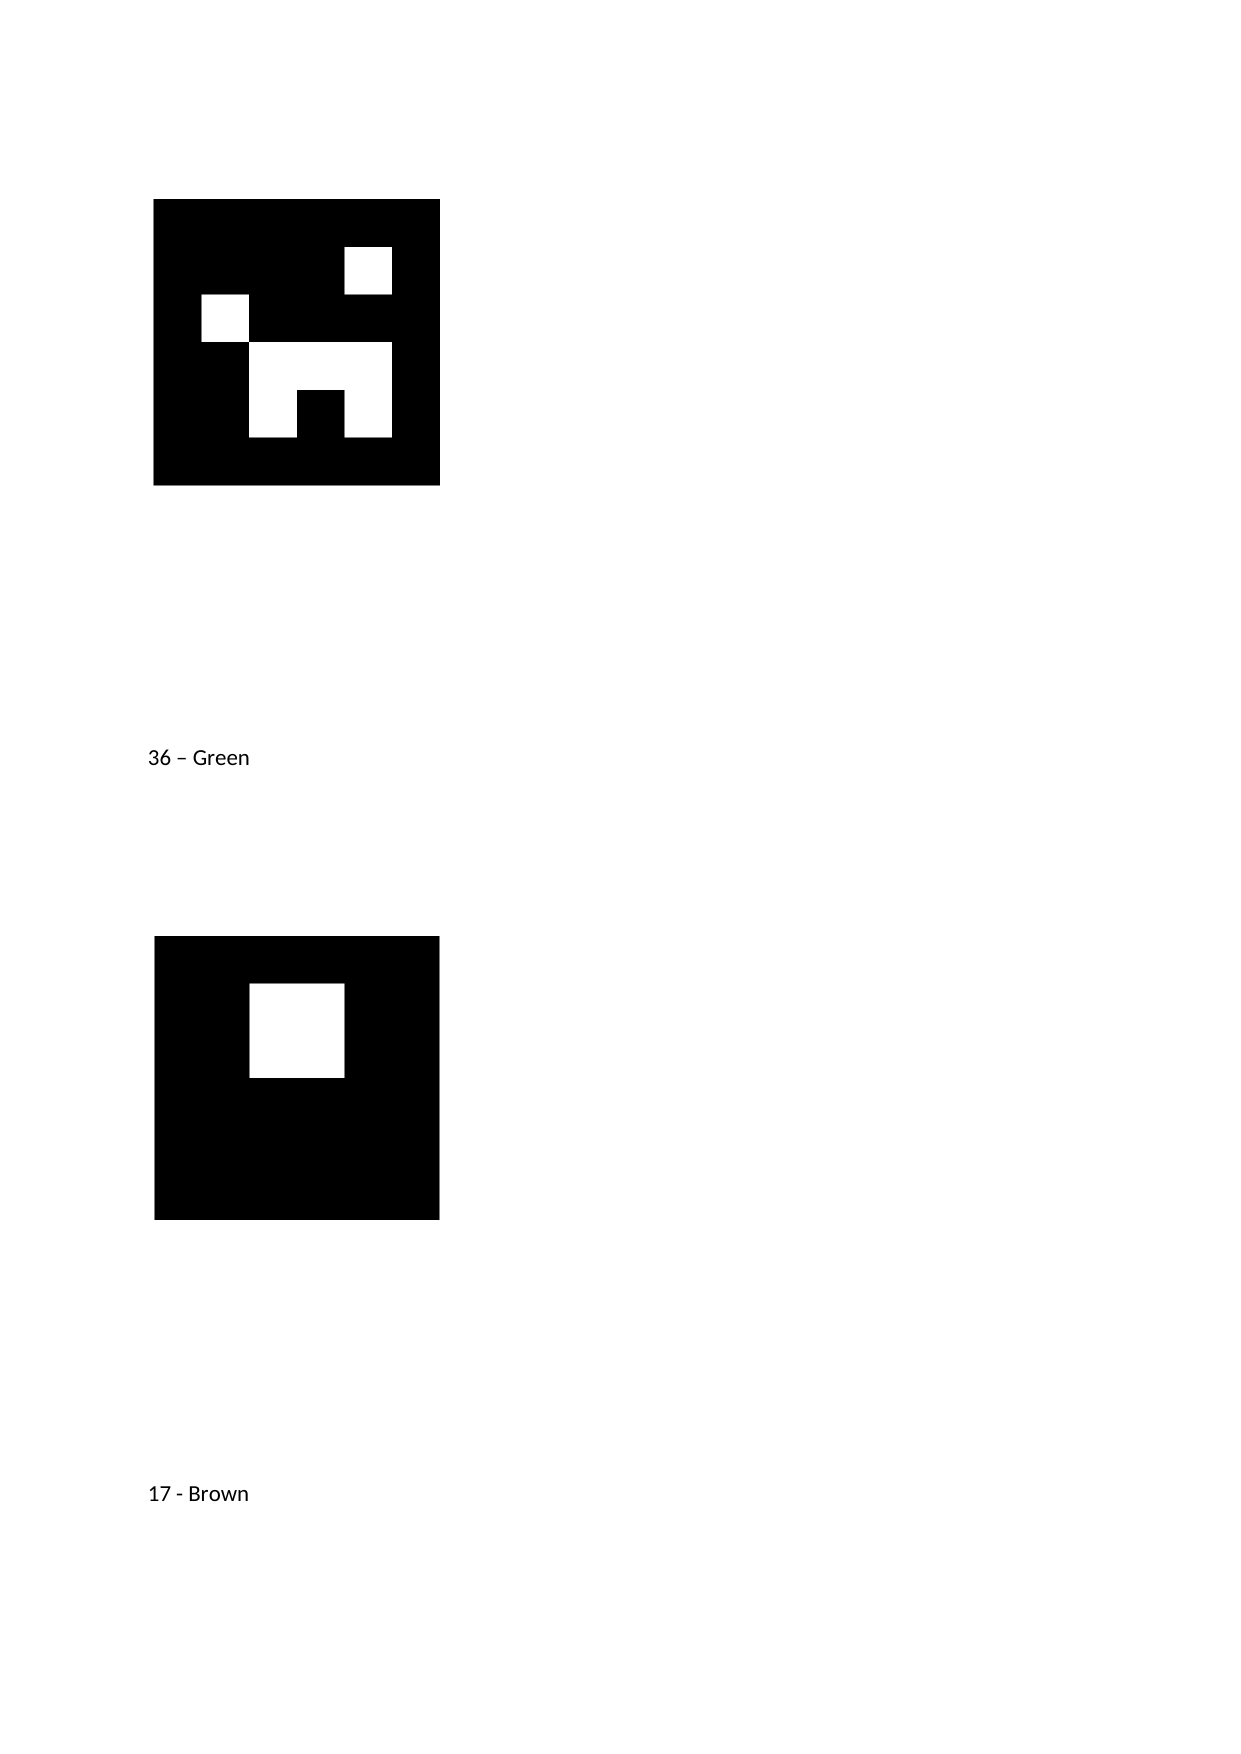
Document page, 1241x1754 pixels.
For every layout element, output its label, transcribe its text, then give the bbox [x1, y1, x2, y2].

text 17 - Brown [148, 1479, 1093, 1507]
picture [147, 930, 447, 1226]
text 36 – Green [148, 743, 1093, 771]
picture [147, 194, 444, 490]
